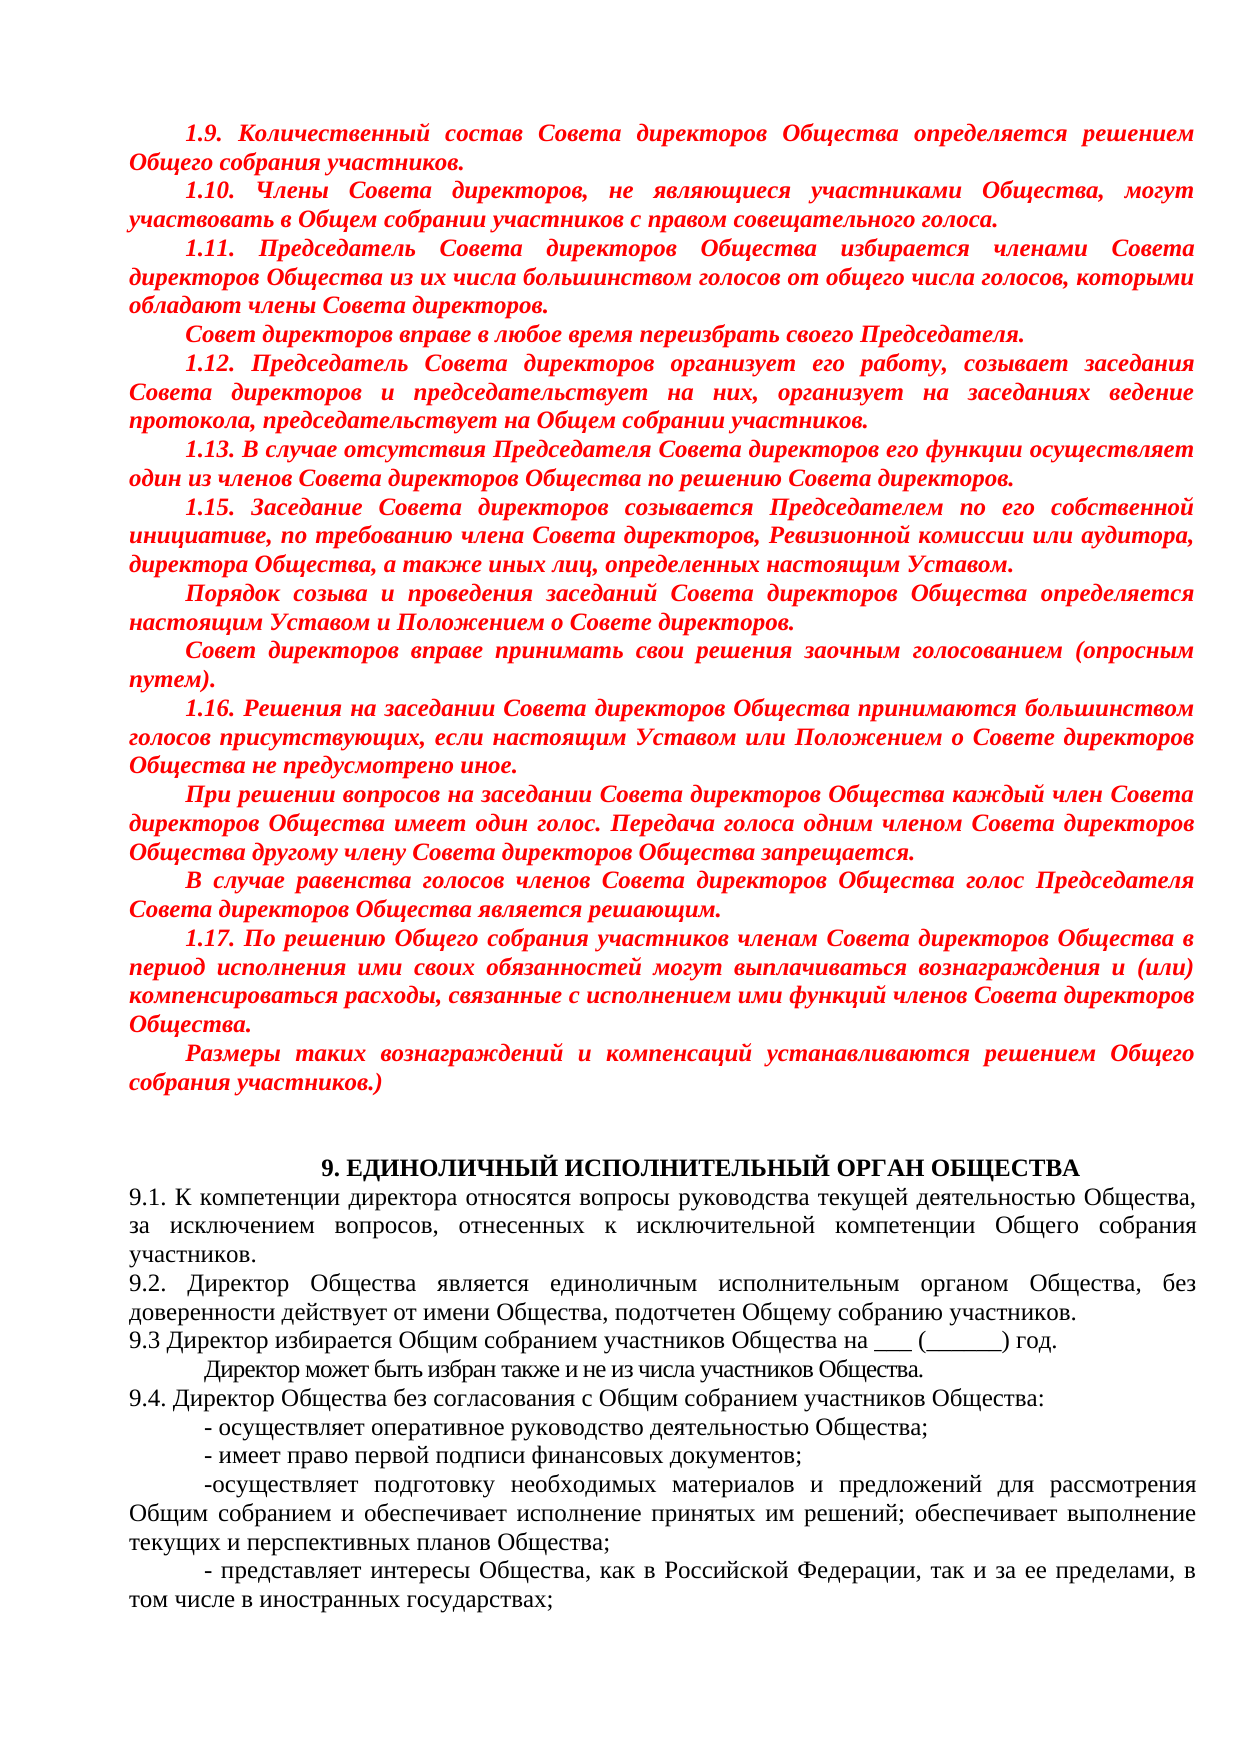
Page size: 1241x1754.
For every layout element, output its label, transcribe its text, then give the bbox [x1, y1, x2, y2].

text 1.15. Заседание Совета директоров созывается Председателем по его собственной инициативе, по требованию члена Совета директоров, Ревизионной комиссии или аудитора, директора Общества, а также иных лиц, определенных настоящим Уставом. [129, 492, 1198, 578]
text 1.9. Количественный состав Совета директоров Общества определяется решением Общего собрания участников. [129, 118, 1198, 176]
text -осуществляет подготовку необходимых материалов и предложений для рассмотрения Общим собранием и обеспечивает исполнение принятых им решений; обеспечивает выполнение текущих и перспективных планов Общества; [129, 1469, 1198, 1556]
text В случае равенства голосов членов Совета директоров Общества голос Председателя Совета директоров Общества является решающим. [129, 866, 1198, 923]
text 9. ЕДИНОЛИЧНЫЙ ИСПОЛНИТЕЛЬНЫЙ ОРГАН ОБЩЕСТВА [129, 1153, 1198, 1182]
text 9.3 Директор избирается Общим собранием участников Общества на ___ (______) год. [129, 1326, 1198, 1354]
text Директор может быть избран также и не из числа участников Общества. [129, 1354, 1198, 1383]
text Совет директоров вправе в любое время переизбрать своего Председателя. [129, 319, 1198, 348]
text - представляет интересы Общества, как в Российской Федерации, так и за ее пределами, в том числе в иностранных государствах; [129, 1556, 1198, 1613]
text 1.16. Решения на заседании Совета директоров Общества принимаются большинством голосов присутствующих, если настоящим Уставом или Положением о Совете директоров Общества не предусмотрено иное. [129, 693, 1198, 779]
text 1.13. В случае отсутствия Председателя Совета директоров его функции осуществляет один из членов Совета директоров Общества по решению Совета директоров. [129, 434, 1198, 492]
text При решении вопросов на заседании Совета директоров Общества каждый член Совета директоров Общества имеет один голос. Передача голоса одним членом Совета директоров Общества другому члену Совета директоров Общества запрещается. [129, 779, 1198, 866]
text Размеры таких вознаграждений и компенсаций устанавливаются решением Общего собрания участников.) [129, 1038, 1198, 1096]
text Порядок созыва и проведения заседаний Совета директоров Общества определяется настоящим Уставом и Положением о Совете директоров. [129, 578, 1198, 636]
text 1.12. Председатель Совета директоров организует его работу, созывает заседания Совета директоров и председательствует на них, организует на заседаниях ведение протокола, председательствует на Общем собрании участников. [129, 348, 1198, 434]
text 9.4. Директор Общества без согласования с Общим собранием участников Общества: [129, 1383, 1198, 1412]
text 9.2. Директор Общества является единоличным исполнительным органом Общества, без доверенности действует от имени Общества, подотчетен Общему собранию участников. [129, 1268, 1198, 1326]
text 9.1. К компетенции директора относятся вопросы руководства текущей деятельностью Общества, за исключением вопросов, отнесенных к исключительной компетенции Общего собрания участников. [129, 1182, 1198, 1268]
text 1.11. Председатель Совета директоров Общества избирается членами Совета директоров Общества из их числа большинством голосов от общего числа голосов, которыми обладают члены Совета директоров. [129, 233, 1198, 319]
text Совет директоров вправе принимать свои решения заочным голосованием (опросным путем). [129, 636, 1198, 693]
text - имеет право первой подписи финансовых документов; [129, 1441, 1198, 1469]
text 1.17. По решению Общего собрания участников членам Совета директоров Общества в период исполнения ими своих обязанностей могут выплачиваться вознаграждения и (или) компенсироваться расходы, связанные с исполнением ими функций членов Совета директоров Общества. [129, 923, 1198, 1038]
text - осуществляет оперативное руководство деятельностью Общества; [129, 1412, 1198, 1441]
text 1.10. Члены Совета директоров, не являющиеся участниками Общества, могут участвовать в Общем собрании участников с правом совещательного голоса. [129, 176, 1198, 233]
